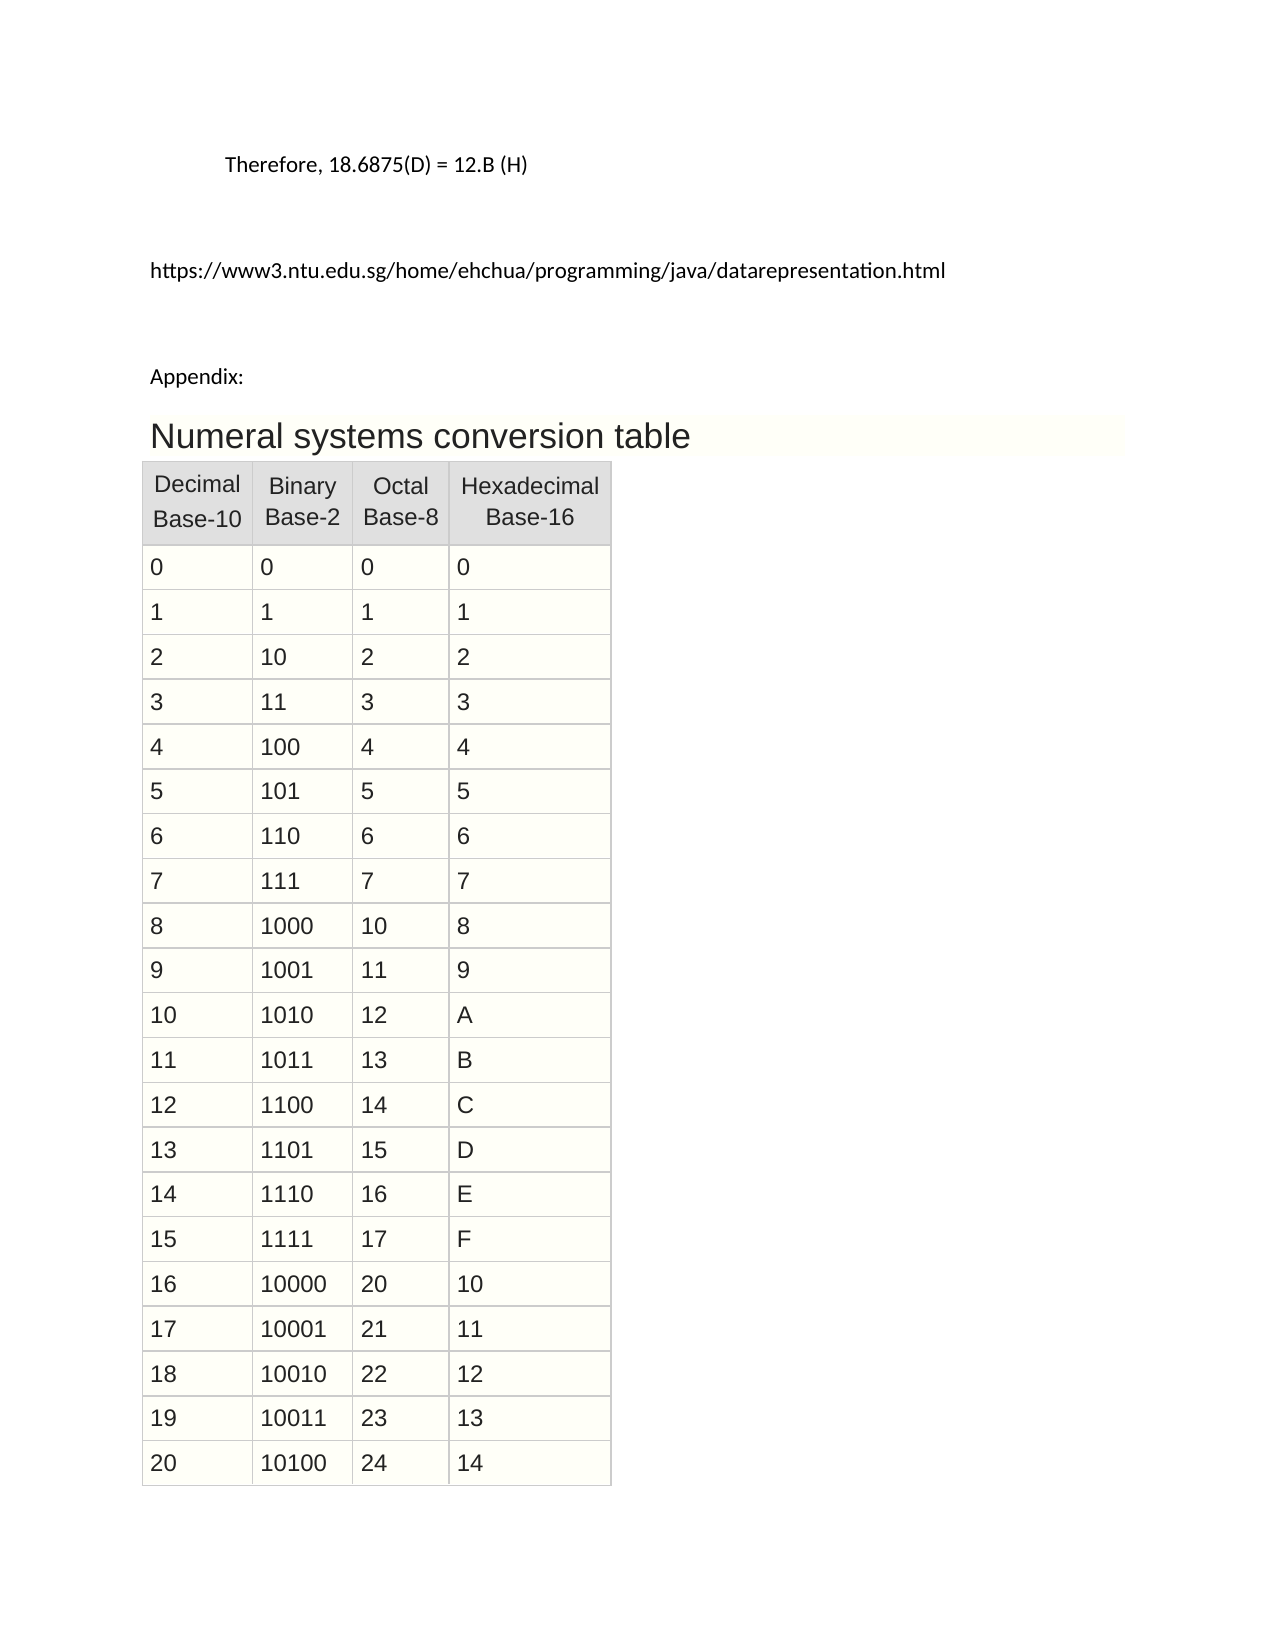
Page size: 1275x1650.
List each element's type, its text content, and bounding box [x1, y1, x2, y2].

table_cell E [450, 1173, 610, 1216]
table_cell 3 [143, 680, 252, 723]
table_cell 1100 [253, 1083, 352, 1126]
table_cell 13 [143, 1128, 252, 1171]
table_cell 19 [143, 1397, 252, 1440]
table_cell 1 [253, 590, 352, 633]
table_cell 16 [143, 1262, 252, 1305]
table_cell 100 [253, 725, 352, 768]
table_cell 15 [143, 1217, 252, 1261]
table_cell 2 [143, 635, 252, 678]
table_cell 7 [143, 859, 252, 902]
table_cell 0 [353, 546, 448, 589]
table_cell 1 [353, 590, 448, 633]
table_cell 0 [450, 546, 610, 589]
table_cell 10100 [253, 1441, 352, 1484]
table_cell 1010 [253, 993, 352, 1037]
table_cell 4 [143, 725, 252, 768]
table_cell 5 [143, 770, 252, 813]
table_cell 10 [353, 904, 448, 947]
table_cell 7 [353, 859, 448, 902]
table_cell B [450, 1038, 610, 1081]
table_cell 9 [450, 949, 610, 992]
table_cell 0 [143, 546, 252, 589]
table_cell 1000 [253, 904, 352, 947]
table_cell 12 [143, 1083, 252, 1126]
table_cell 2 [353, 635, 448, 678]
table_cell 111 [253, 859, 352, 902]
table_cell 2 [450, 635, 610, 678]
table_cell 23 [353, 1397, 448, 1440]
table_cell 10000 [253, 1262, 352, 1305]
table_cell 15 [353, 1128, 448, 1171]
table_cell 110 [253, 814, 352, 857]
table_cell 8 [450, 904, 610, 947]
table_cell 21 [353, 1307, 448, 1350]
table_cell 10001 [253, 1307, 352, 1350]
table_cell 11 [450, 1307, 610, 1350]
table_cell 11 [353, 949, 448, 992]
table_cell 4 [353, 725, 448, 768]
table_header Decimal Base-10 [143, 462, 252, 544]
table_cell 11 [143, 1038, 252, 1081]
table_cell 7 [450, 859, 610, 902]
table_cell 24 [353, 1441, 448, 1484]
table_cell 20 [353, 1262, 448, 1305]
table_cell 4 [450, 725, 610, 768]
table_cell 101 [253, 770, 352, 813]
table_cell 5 [450, 770, 610, 813]
table_cell 3 [450, 680, 610, 723]
table_cell 10011 [253, 1397, 352, 1440]
table_cell 1 [450, 590, 610, 633]
table_cell D [450, 1128, 610, 1171]
table_cell 12 [353, 993, 448, 1037]
table_cell 3 [353, 680, 448, 723]
table_cell 9 [143, 949, 252, 992]
table_cell 8 [143, 904, 252, 947]
text Appendix: [150, 362, 1125, 390]
table_cell A [450, 993, 610, 1037]
table_cell 10 [253, 635, 352, 678]
table_cell 14 [143, 1173, 252, 1216]
table_cell 14 [353, 1083, 448, 1126]
table_cell 16 [353, 1173, 448, 1216]
table_cell 6 [450, 814, 610, 857]
table_cell C [450, 1083, 610, 1126]
table_header Binary Base-2 [253, 462, 352, 544]
table_cell 1101 [253, 1128, 352, 1171]
table_header Octal Base-8 [353, 462, 448, 544]
table_cell 6 [353, 814, 448, 857]
table_cell 12 [450, 1352, 610, 1395]
text Therefore, 18.6875(D) = 12.B (H) [150, 150, 1125, 178]
table_cell 11 [253, 680, 352, 723]
table_cell 0 [253, 546, 352, 589]
table_cell 10 [450, 1262, 610, 1305]
table_cell 22 [353, 1352, 448, 1395]
table_cell 1111 [253, 1217, 352, 1261]
table_cell 1001 [253, 949, 352, 992]
table_cell 13 [353, 1038, 448, 1081]
table_cell 1110 [253, 1173, 352, 1216]
table_cell 14 [450, 1441, 610, 1484]
table_cell 17 [353, 1217, 448, 1261]
table_cell 10010 [253, 1352, 352, 1395]
table_cell 20 [143, 1441, 252, 1484]
table_cell 18 [143, 1352, 252, 1395]
table_cell 13 [450, 1397, 610, 1440]
text Numeral systems conversion table [150, 415, 1125, 456]
table_header Hexadecimal Base-16 [450, 462, 610, 544]
table_cell F [450, 1217, 610, 1261]
table_cell 5 [353, 770, 448, 813]
table_cell 17 [143, 1307, 252, 1350]
table_cell 6 [143, 814, 252, 857]
table_cell 1 [143, 590, 252, 633]
text https://www3.ntu.edu.sg/home/ehchua/programming/java/datarepresentation.html [150, 256, 1125, 284]
table_cell 1011 [253, 1038, 352, 1081]
table_cell 10 [143, 993, 252, 1037]
